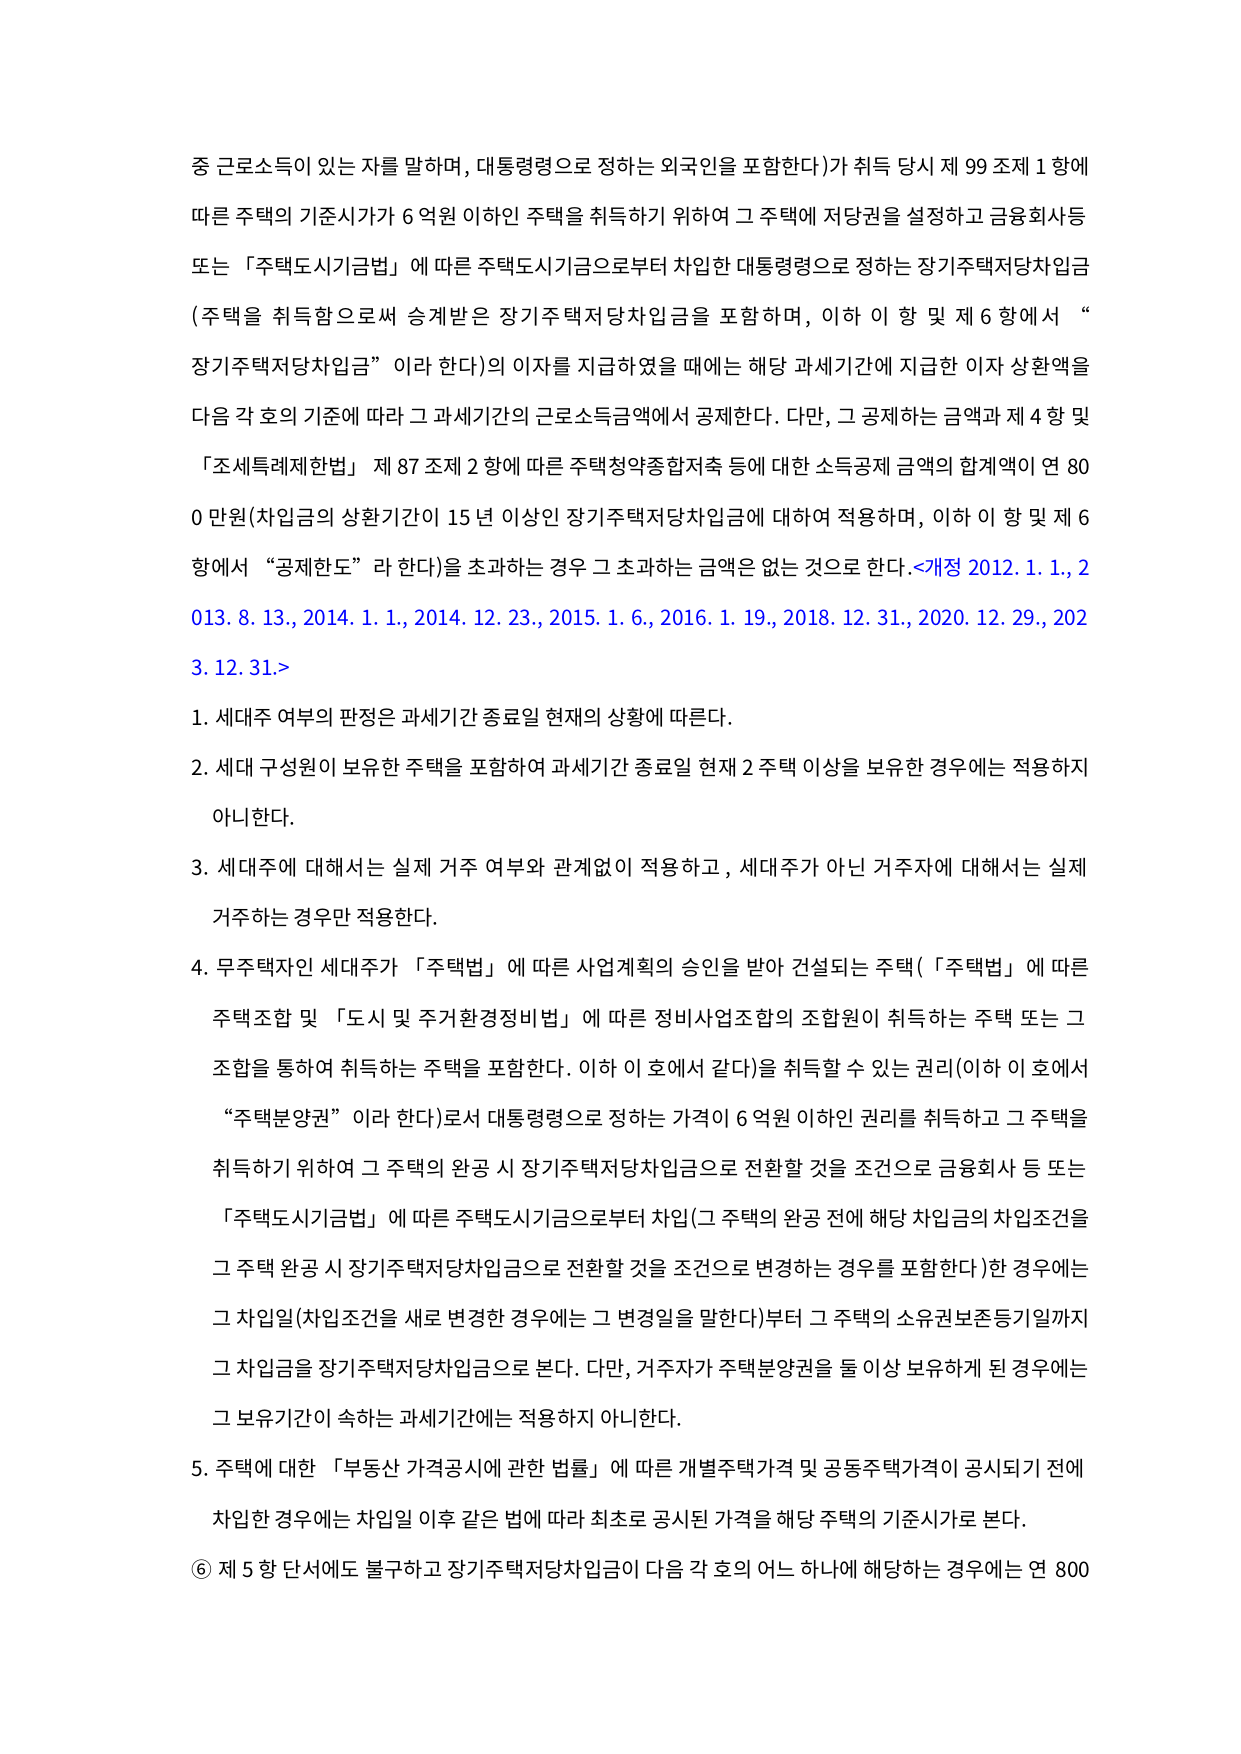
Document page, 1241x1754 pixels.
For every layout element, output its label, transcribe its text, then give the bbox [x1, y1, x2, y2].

text 4. 무주택자인 세대주가 「주택법」에 따른 사업계획의 승인을 받아 건설되는 주택(「주택법」에 따른 주택조합 및 「도시 및 주거환경정비법」에 따른 정비사업조합의 조합원이 취득하는 주택 또는 그 조합을 통하여 취득하는 주택을 포함한다. 이하 이 호에서 같다)을 취득할 수 있는 권리(이하 이 호에서 “주택분양권”이라 한다)로서 대통령령으로 정하는 가격이 6억원 이하인 권리를 취득하고 그 주택을 취득하기 위하여 그 주택의 완공 시 장기주택저당차입금으로 전환할 것을 조건으로 금융회사 등 또는 「주택도시기금법」에 따른 주택도시기금으로부터 차입(그 주택의 완공 전에 해당 차입금의 차입조건을 그 주택 완공 시 장기주택저당차입금으로 전환할 것을 조건으로 변경하는 경우를 포함한다)한 경우에는 그 차입일(차입조건을 새로 변경한 경우에는 그 변경일을 말한다)부터 그 주택의 소유권보존등기일까지 그 차입금을 장기주택저당차입금으로 본다. 다만, 거주자가 주택분양권을 둘 이상 보유하게 된 경우에는 그 보유기간이 속하는 과세기간에는 적용하지 아니한다. [192, 952, 1090, 1433]
text 1. 세대주 여부의 판정은 과세기간 종료일 현재의 상황에 따른다. [192, 701, 1090, 731]
text 3. 세대주에 대해서는 실제 거주 여부와 관계없이 적용하고, 세대주가 아닌 거주자에 대해서는 실제 거주하는 경우만 적용한다. [192, 851, 1090, 932]
text 2. 세대 구성원이 보유한 주택을 포함하여 과세기간 종료일 현재 2주택 이상을 보유한 경우에는 적용하지 아니한다. [192, 751, 1090, 832]
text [192, 150, 1090, 681]
text 5. 주택에 대한 「부동산 가격공시에 관한 법률」에 따른 개별주택가격 및 공동주택가격이 공시되기 전에 차입한 경우에는 차입일 이후 같은 법에 따라 최초로 공시된 가격을 해당 주택의 기준시가로 본다. [192, 1453, 1090, 1533]
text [192, 1553, 1090, 1583]
